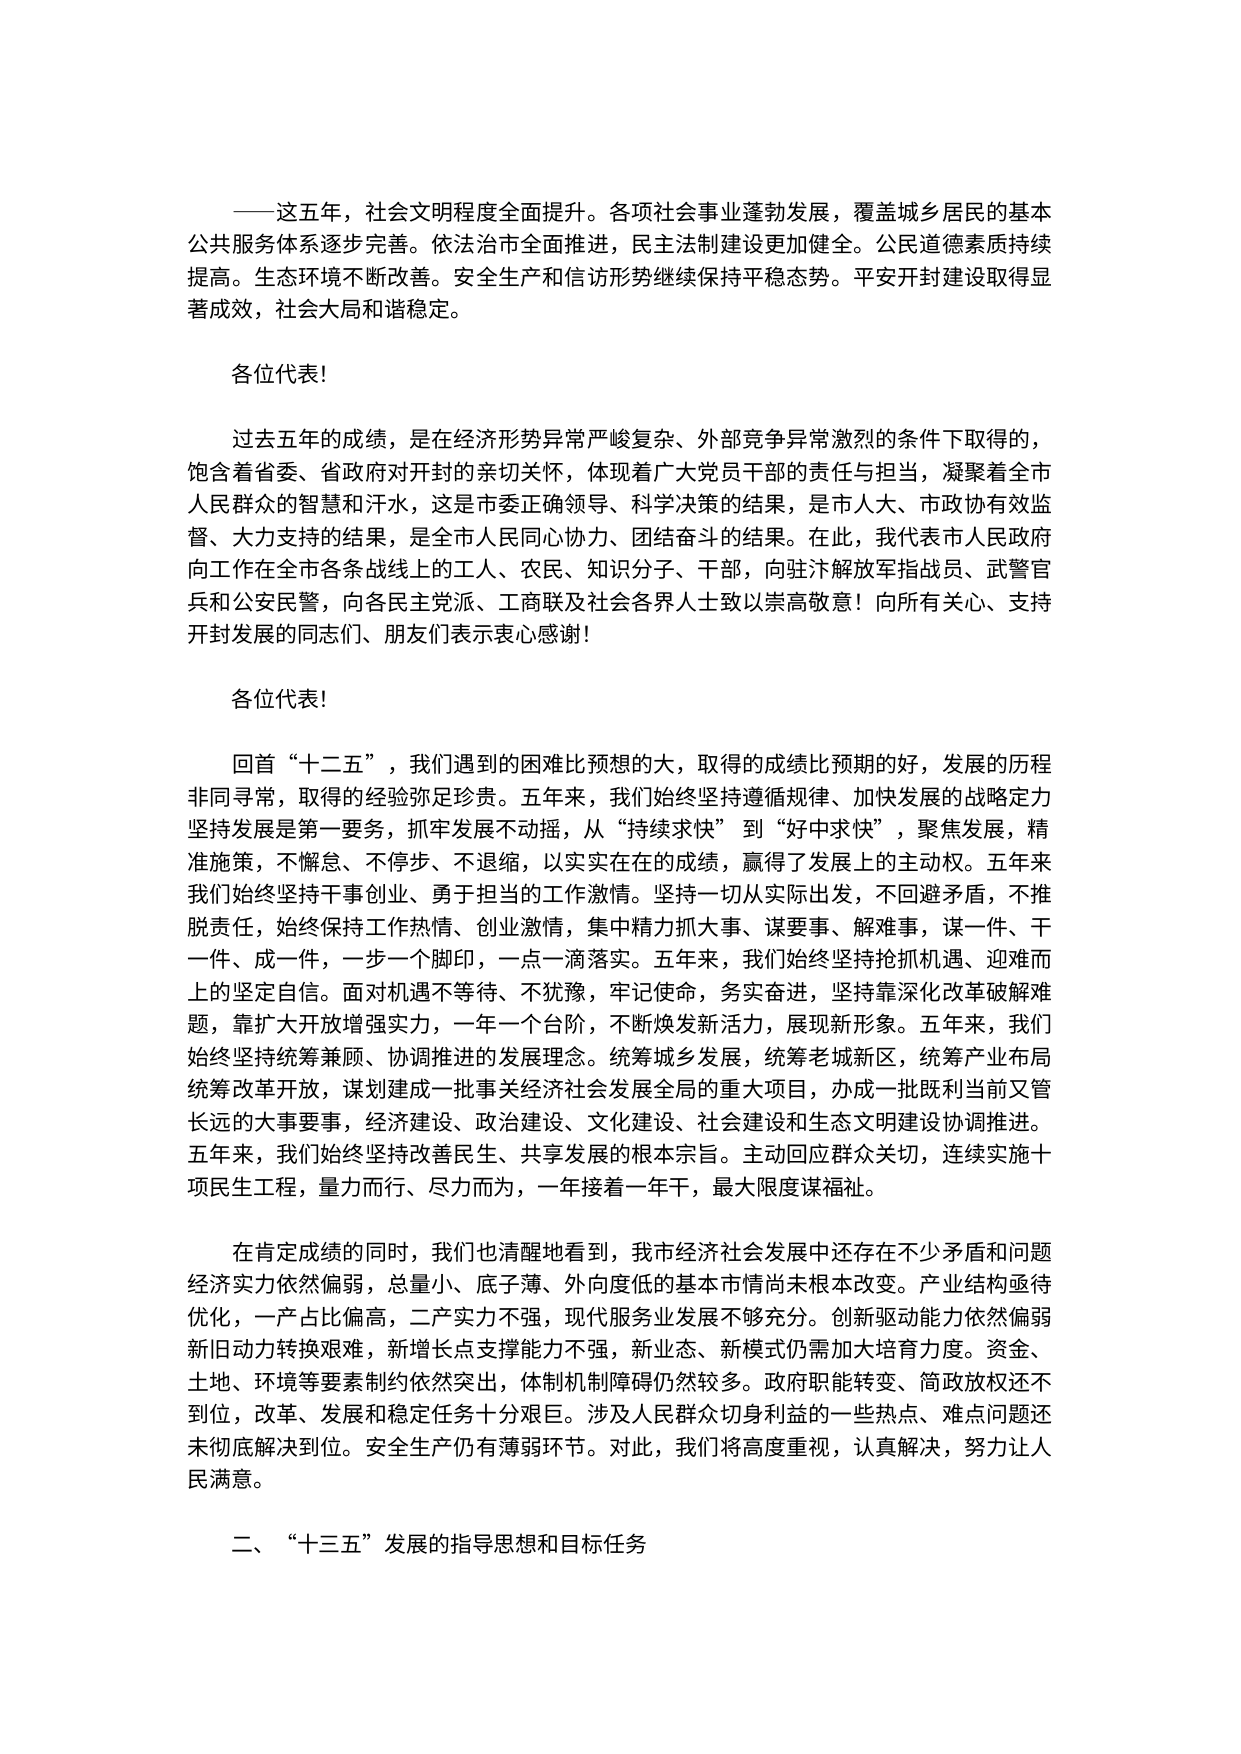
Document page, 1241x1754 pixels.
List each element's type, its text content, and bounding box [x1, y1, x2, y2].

text 在肯定成绩的同时，我们也清醒地看到，我市经济社会发展中还存在不少矛盾和问题：经济实力依然偏弱，总量小、底子薄、外向度低的基本市情尚未根本改变。产业结构亟待优化，一产占比偏高，二产实力不强，现代服务业发展不够充分。创新驱动能力依然偏弱，新旧动力转换艰难，新增长点支撑能力不强，新业态、新模式仍需加大培育力度。资金、土地、环境等要素制约依然突出，体制机制障碍仍然较多。政府职能转变、简政放权还不到位，改革、发展和稳定任务十分艰巨。涉及人民群众切身利益的一些热点、难点问题还未彻底解决到位。安全生产仍有薄弱环节。对此，我们将高度重视，认真解决，努力让人民满意。 [187, 1234, 1053, 1494]
text ——这五年，社会文明程度全面提升。各项社会事业蓬勃发展，覆盖城乡居民的基本公共服务体系逐步完善。依法治市全面推进，民主法制建设更加健全。公民道德素质持续提高。生态环境不断改善。安全生产和信访形势继续保持平稳态势。平安开封建设取得显著成效，社会大局和谐稳定。 [187, 194, 1053, 324]
text 过去五年的成绩，是在经济形势异常严峻复杂、外部竞争异常激烈的条件下取得的，饱含着省委、省政府对开封的亲切关怀，体现着广大党员干部的责任与担当，凝聚着全市人民群众的智慧和汗水，这是市委正确领导、科学决策的结果，是市人大、市政协有效监督、大力支持的结果，是全市人民同心协力、团结奋斗的结果。在此，我代表市人民政府，向工作在全市各条战线上的工人、农民、知识分子、干部，向驻汴解放军指战员、武警官兵和公安民警，向各民主党派、工商联及社会各界人士致以崇高敬意！向所有关心、支持开封发展的同志们、朋友们表示衷心感谢！ [187, 422, 1053, 649]
text 各位代表！ [187, 357, 1053, 389]
text 二、“十三五”发展的指导思想和目标任务 [187, 1527, 1053, 1559]
text 回首“十二五”，我们遇到的困难比预想的大，取得的成绩比预期的好，发展的历程非同寻常，取得的经验弥足珍贵。五年来，我们始终坚持遵循规律、加快发展的战略定力。坚持发展是第一要务，抓牢发展不动摇，从“持续求快” 到“好中求快”，聚焦发展，精准施策，不懈怠、不停步、不退缩，以实实在在的成绩，赢得了发展上的主动权。五年来，我们始终坚持干事创业、勇于担当的工作激情。坚持一切从实际出发，不回避矛盾，不推脱责任，始终保持工作热情、创业激情，集中精力抓大事、谋要事、解难事，谋一件、干一件、成一件，一步一个脚印，一点一滴落实。五年来，我们始终坚持抢抓机遇、迎难而上的坚定自信。面对机遇不等待、不犹豫，牢记使命，务实奋进，坚持靠深化改革破解难题，靠扩大开放增强实力，一年一个台阶，不断焕发新活力，展现新形象。五年来，我们始终坚持统筹兼顾、协调推进的发展理念。统筹城乡发展，统筹老城新区，统筹产业布局，统筹改革开放，谋划建成一批事关经济社会发展全局的重大项目，办成一批既利当前又管长远的大事要事，经济建设、政治建设、文化建设、社会建设和生态文明建设协调推进。五年来，我们始终坚持改善民生、共享发展的根本宗旨。主动回应群众关切，连续实施十项民生工程，量力而行、尽力而为，一年接着一年干，最大限度谋福祉。 [187, 747, 1053, 1202]
text 各位代表！ [187, 682, 1053, 714]
